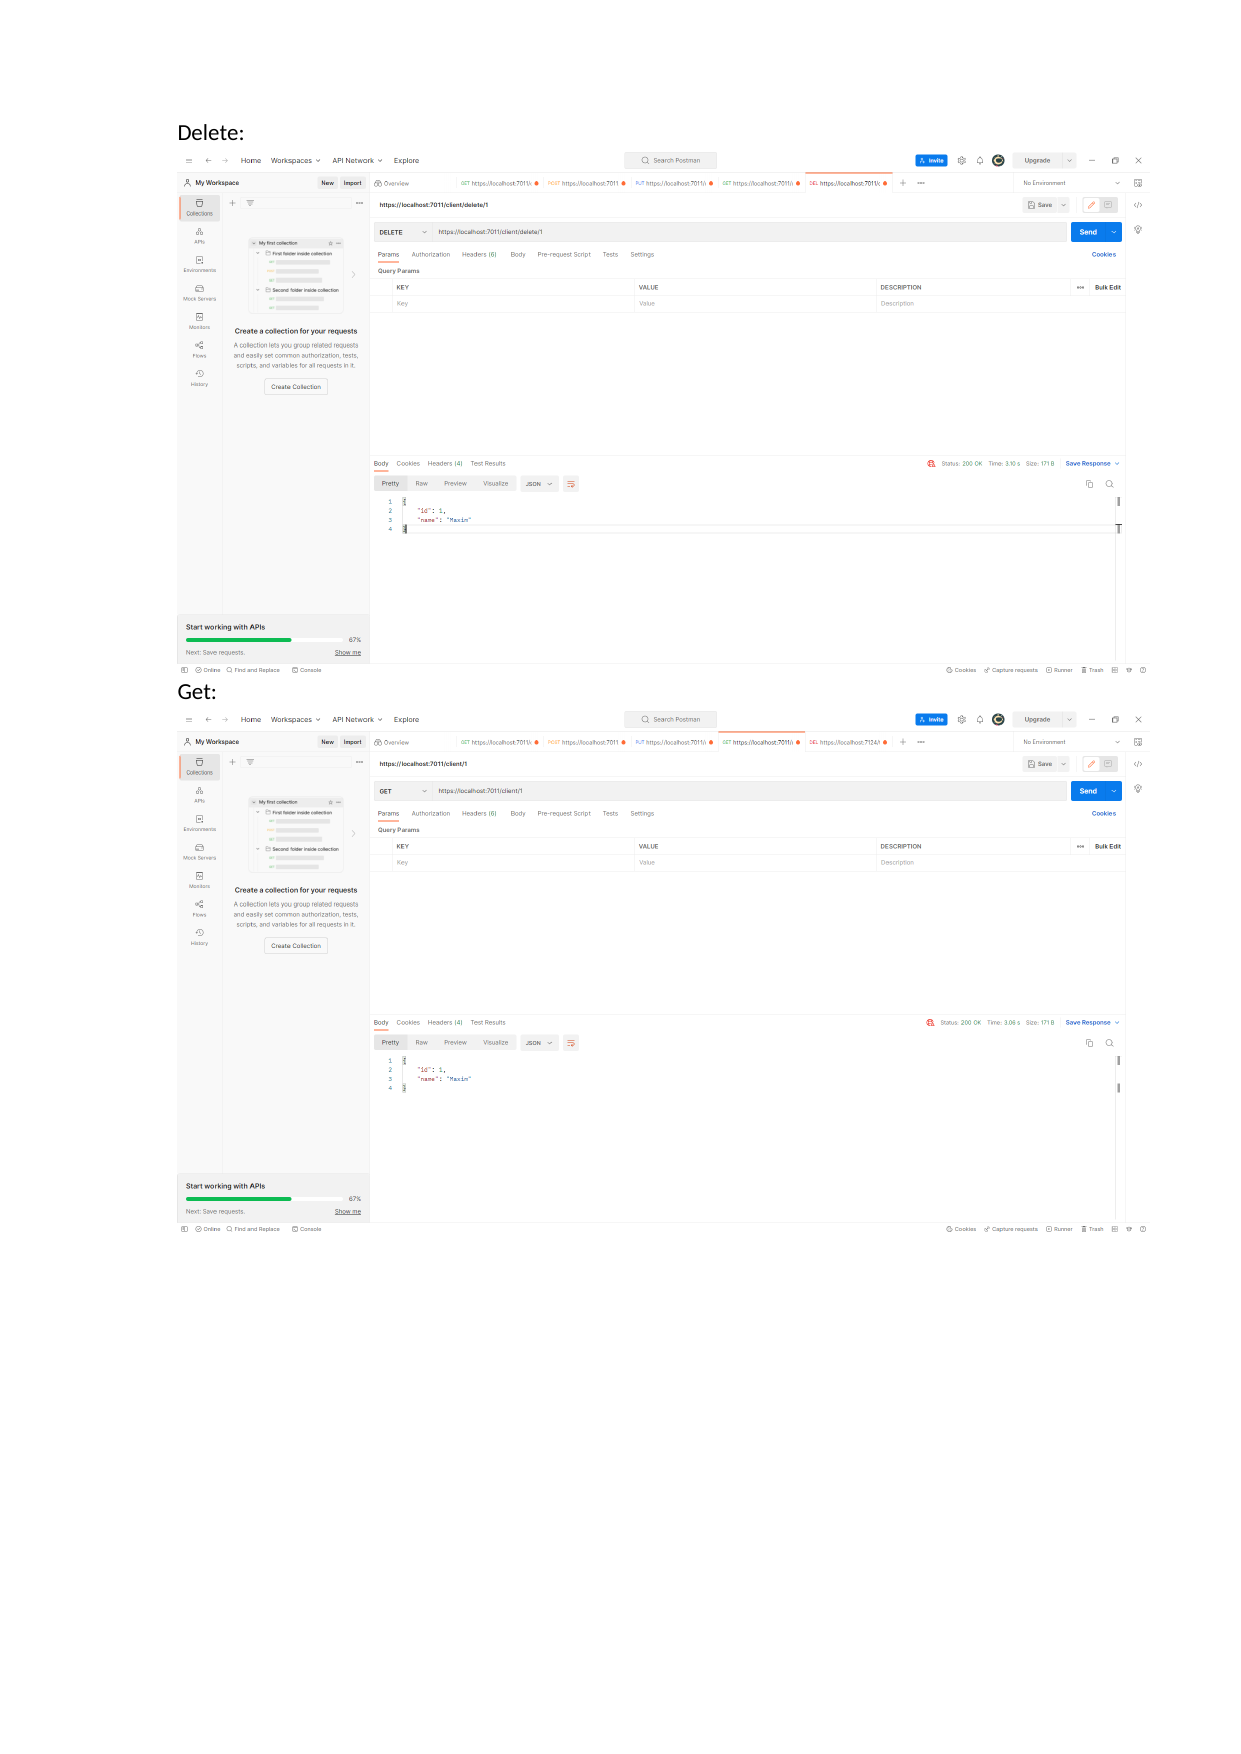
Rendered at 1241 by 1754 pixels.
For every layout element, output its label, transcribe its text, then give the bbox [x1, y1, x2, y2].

picture [177, 148, 1150, 676]
picture [177, 707, 1150, 1235]
